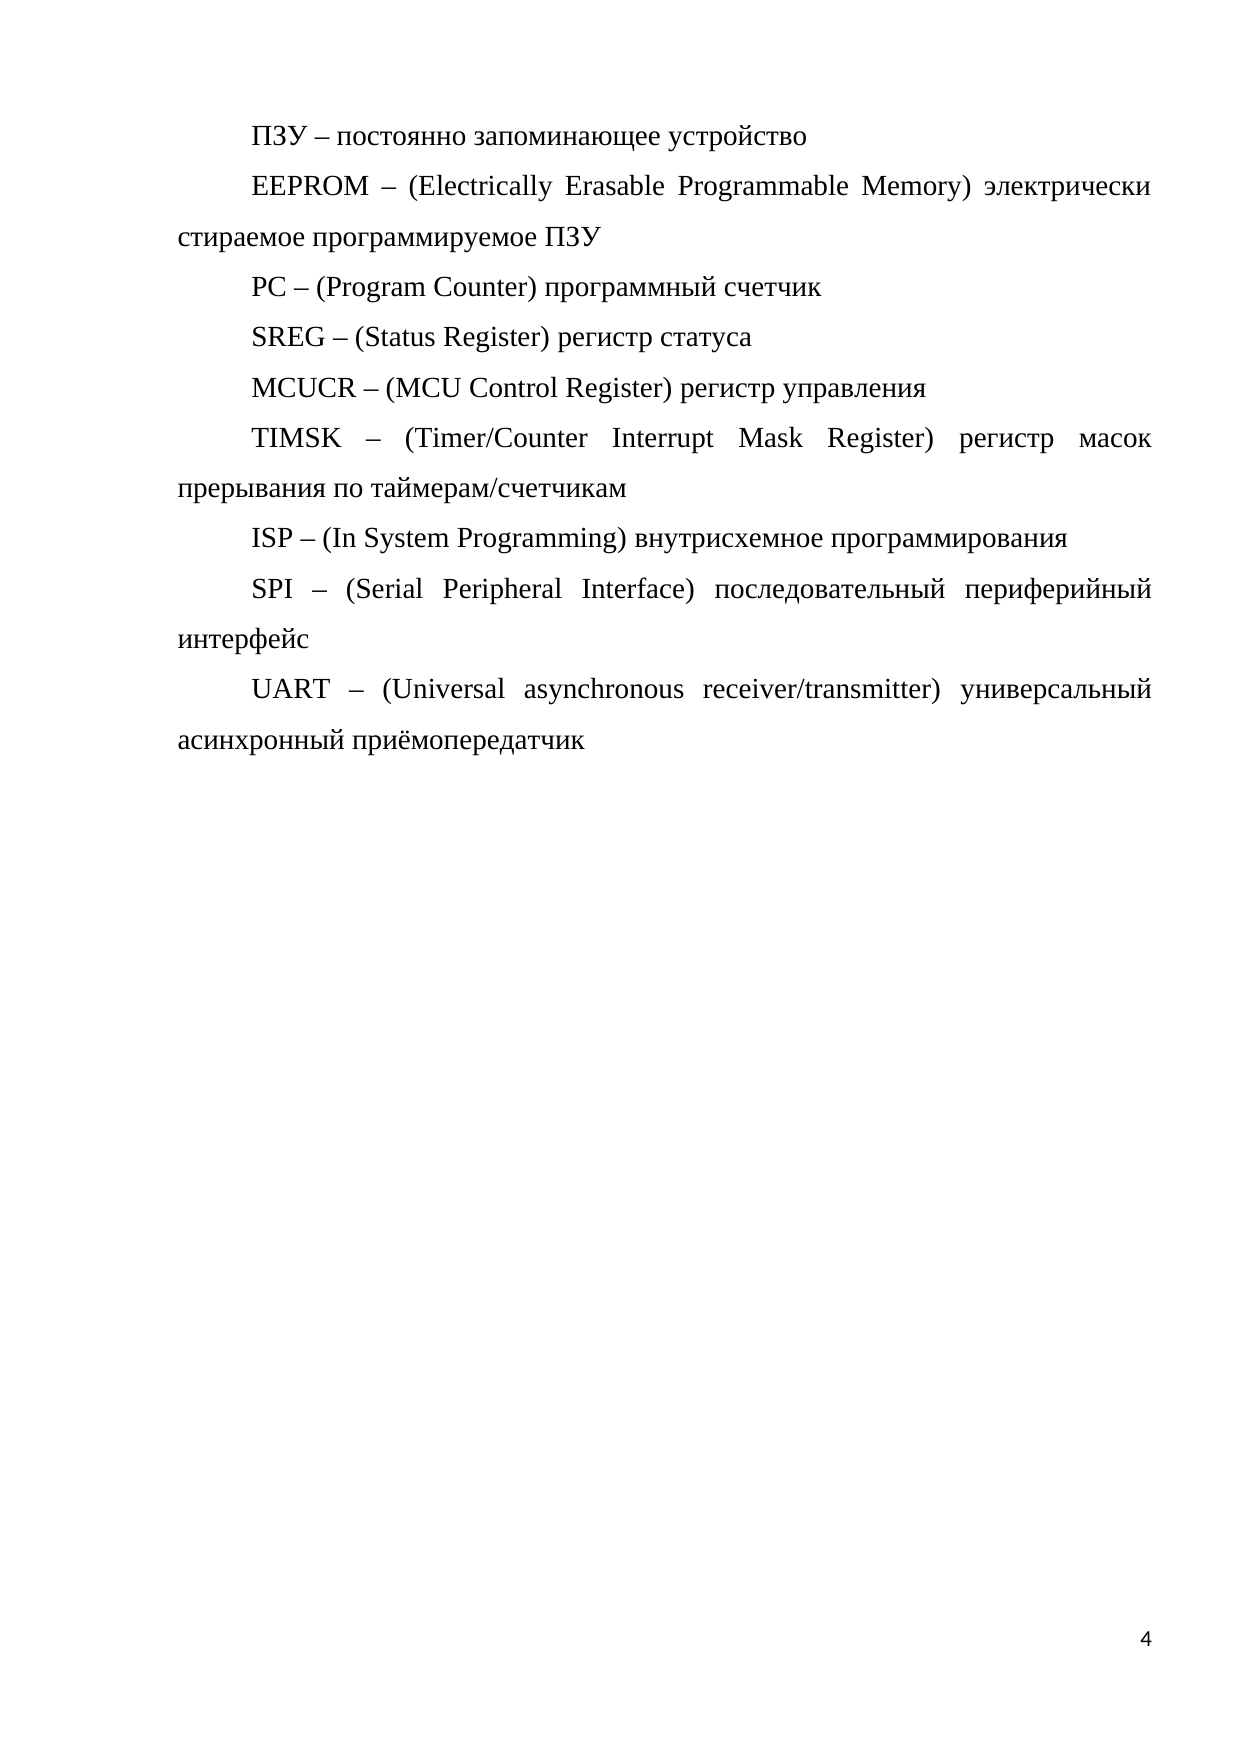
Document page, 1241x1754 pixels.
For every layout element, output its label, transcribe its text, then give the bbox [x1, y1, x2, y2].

text EEPROM – (Electrically Erasable Programmable Memory) электрически стираемое программируемое ПЗУ [177, 168, 1152, 252]
text SPI – (Serial Peripheral Interface) последовательный периферийный интерфейс [177, 571, 1152, 655]
text MCUCR – (MCU Control Register) регистр управления [177, 370, 1152, 403]
text ПЗУ – постоянно запоминающее устройство [177, 118, 1152, 152]
text TIMSK – (Timer/Counter Interrupt Mask Register) регистр масок прерывания по таймерам/счетчикам [177, 420, 1152, 504]
text UART – (Universal asynchronous receiver/transmitter) универсальный асинхронный приёмопередатчик [177, 672, 1152, 755]
text ISP – (In System Programming) внутрисхемное программирования [177, 521, 1152, 554]
text SREG – (Status Register) регистр статуса [177, 319, 1152, 353]
text PC – (Program Counter) программный счетчик [177, 269, 1152, 303]
